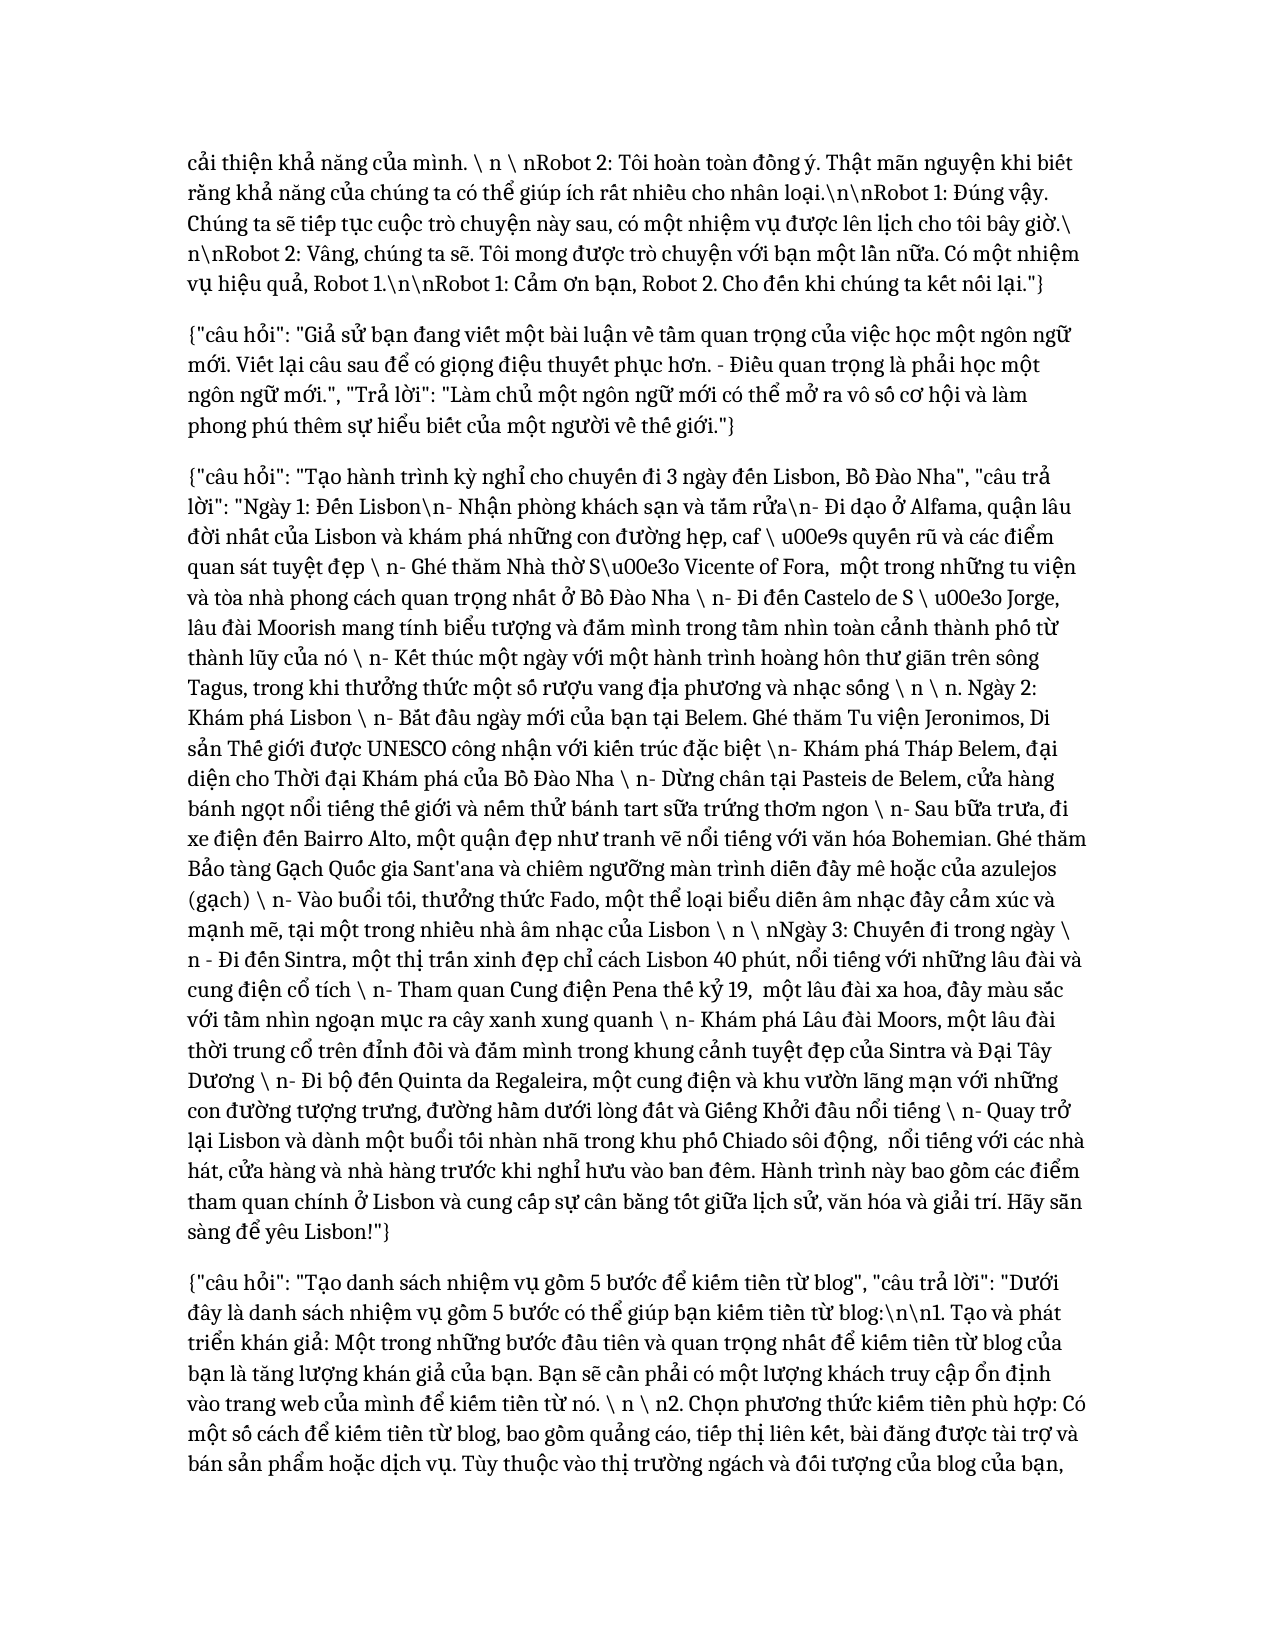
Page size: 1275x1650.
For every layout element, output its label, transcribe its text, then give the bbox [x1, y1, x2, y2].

text {"câu hỏi": "Tạo hành trình kỳ nghỉ cho chuyến đi 3 ngày đến Lisbon, Bồ Đào Nha", "câu trả lời": "Ngày 1: Đến Lisbon\n- Nhận phòng khách sạn và tắm rửa\n- Đi dạo ở Alfama, quận lâu đời nhất của Lisbon và khám phá những con đường hẹp, caf \ u00e9s quyến rũ và các điểm quan sát tuyệt đẹp \ n- Ghé thăm Nhà thờ S\u00e3o Vicente of Fora, một trong những tu viện và tòa nhà phong cách quan trọng nhất ở Bồ Đào Nha \ n- Đi đến Castelo de S \ u00e3o Jorge, lâu đài Moorish mang tính biểu tượng và đắm mình trong tầm nhìn toàn cảnh thành phố từ thành lũy của nó \ n- Kết thúc một ngày với một hành trình hoàng hôn thư giãn trên sông Tagus, trong khi thưởng thức một số rượu vang địa phương và nhạc sống \ n \ n. Ngày 2: Khám phá Lisbon \ n- Bắt đầu ngày mới của bạn tại Belem. Ghé thăm Tu viện Jeronimos, Di sản Thế giới được UNESCO công nhận với kiến trúc đặc biệt \n- Khám phá Tháp Belem, đại diện cho Thời đại Khám phá của Bồ Đào Nha \ n- Dừng chân tại Pasteis de Belem, cửa hàng bánh ngọt nổi tiếng thế giới và nếm thử bánh tart sữa trứng thơm ngon \ n- Sau bữa trưa, đi xe điện đến Bairro Alto, một quận đẹp như tranh vẽ nổi tiếng với văn hóa Bohemian. Ghé thăm Bảo tàng Gạch Quốc gia Sant'ana và chiêm ngưỡng màn trình diễn đầy mê hoặc của azulejos (gạch) \ n- Vào buổi tối, thưởng thức Fado, một thể loại biểu diễn âm nhạc đầy cảm xúc và mạnh mẽ, tại một trong nhiều nhà âm nhạc của Lisbon \ n \ nNgày 3: Chuyến đi trong ngày \ n - Đi đến Sintra, một thị trấn xinh đẹp chỉ cách Lisbon 40 phút, nổi tiếng với những lâu đài và cung điện cổ tích \ n- Tham quan Cung điện Pena thế kỷ 19, một lâu đài xa hoa, đầy màu sắc với tầm nhìn ngoạn mục ra cây xanh xung quanh \ n- Khám phá Lâu đài Moors, một lâu đài thời trung cổ trên đỉnh đồi và đắm mình trong khung cảnh tuyệt đẹp của Sintra và Đại Tây Dương \ n- Đi bộ đến Quinta da Regaleira, một cung điện và khu vườn lãng mạn với những con đường tượng trưng, đường hầm dưới lòng đất và Giếng Khởi đầu nổi tiếng \ n- Quay trở lại Lisbon và dành một buổi tối nhàn nhã trong khu phố Chiado sôi động, nổi tiếng với các nhà hát, cửa hàng và nhà hàng trước khi nghỉ hưu vào ban đêm. Hành trình này bao gồm các điểm tham quan chính ở Lisbon và cung cấp sự cân bằng tốt giữa lịch sử, văn hóa và giải trí. Hãy sẵn sàng để yêu Lisbon!"} [187, 463, 1087, 1245]
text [187, 150, 1087, 297]
text {"câu hỏi": "Giả sử bạn đang viết một bài luận về tầm quan trọng của việc học một ngôn ngữ mới. Viết lại câu sau để có giọng điệu thuyết phục hơn. - Điều quan trọng là phải học một ngôn ngữ mới.", "Trả lời": "Làm chủ một ngôn ngữ mới có thể mở ra vô số cơ hội và làm phong phú thêm sự hiểu biết của một người về thế giới."} [187, 322, 1087, 439]
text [187, 1270, 1087, 1477]
